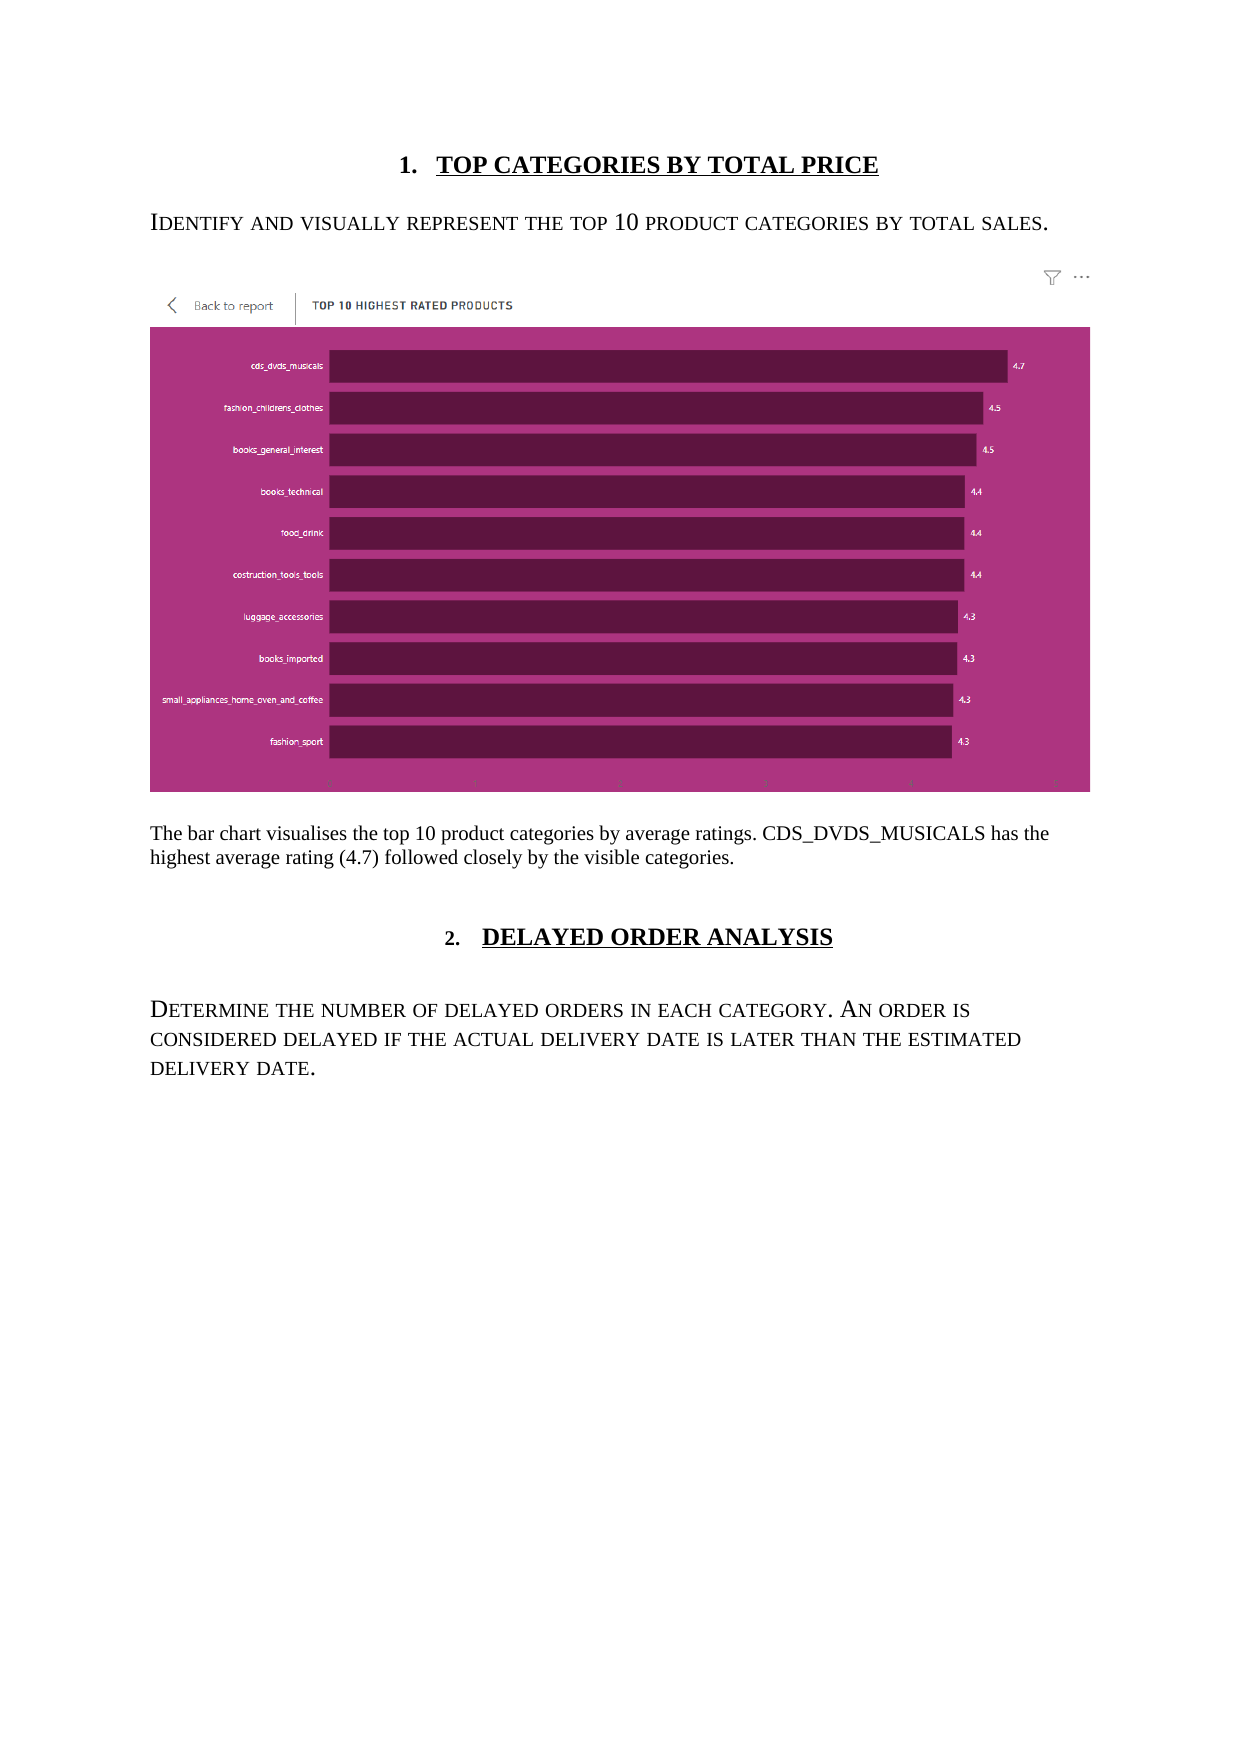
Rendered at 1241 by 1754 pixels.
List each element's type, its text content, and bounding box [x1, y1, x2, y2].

text Determine the number of delayed orders in each category. An order is considered delayed if the actual delivery date is later than the estimated delivery date. [150, 994, 1090, 1081]
list DELAYED ORDER ANALYSIS [187, 922, 1090, 950]
subtitle The bar chart visualises the top 10 product categories by average ratings. CDS_DVDS_MUSICALS has the highest average rating (4.7) followed closely by the visible categories. [150, 821, 1090, 869]
text Identify and visually represent the top 10 product categories by total sales. [150, 207, 1090, 236]
list TOP CATEGORIES BY TOTAL PRICE [187, 150, 1090, 179]
picture [150, 265, 1091, 792]
